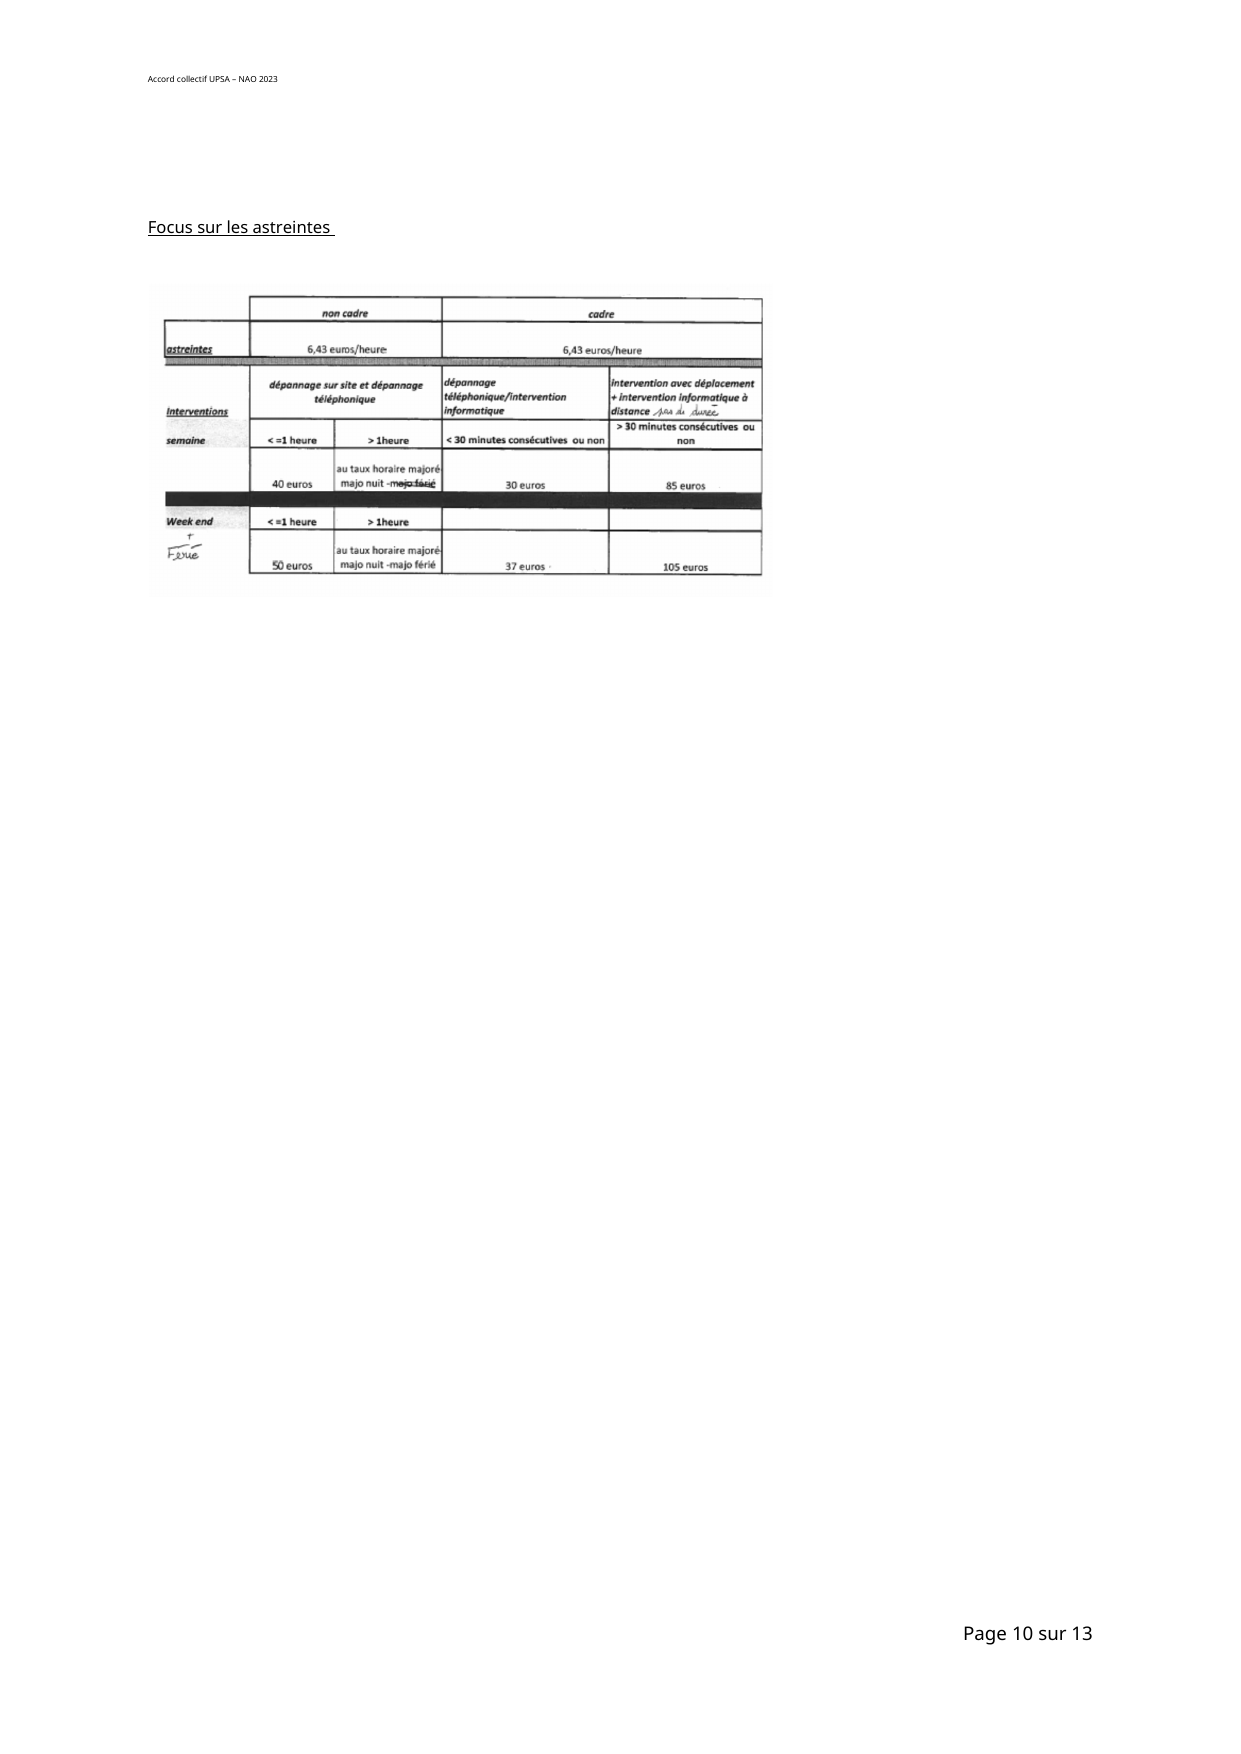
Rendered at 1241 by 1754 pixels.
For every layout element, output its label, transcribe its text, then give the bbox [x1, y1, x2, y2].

picture [149, 284, 772, 597]
text Focus sur les astreintes [148, 216, 1093, 238]
